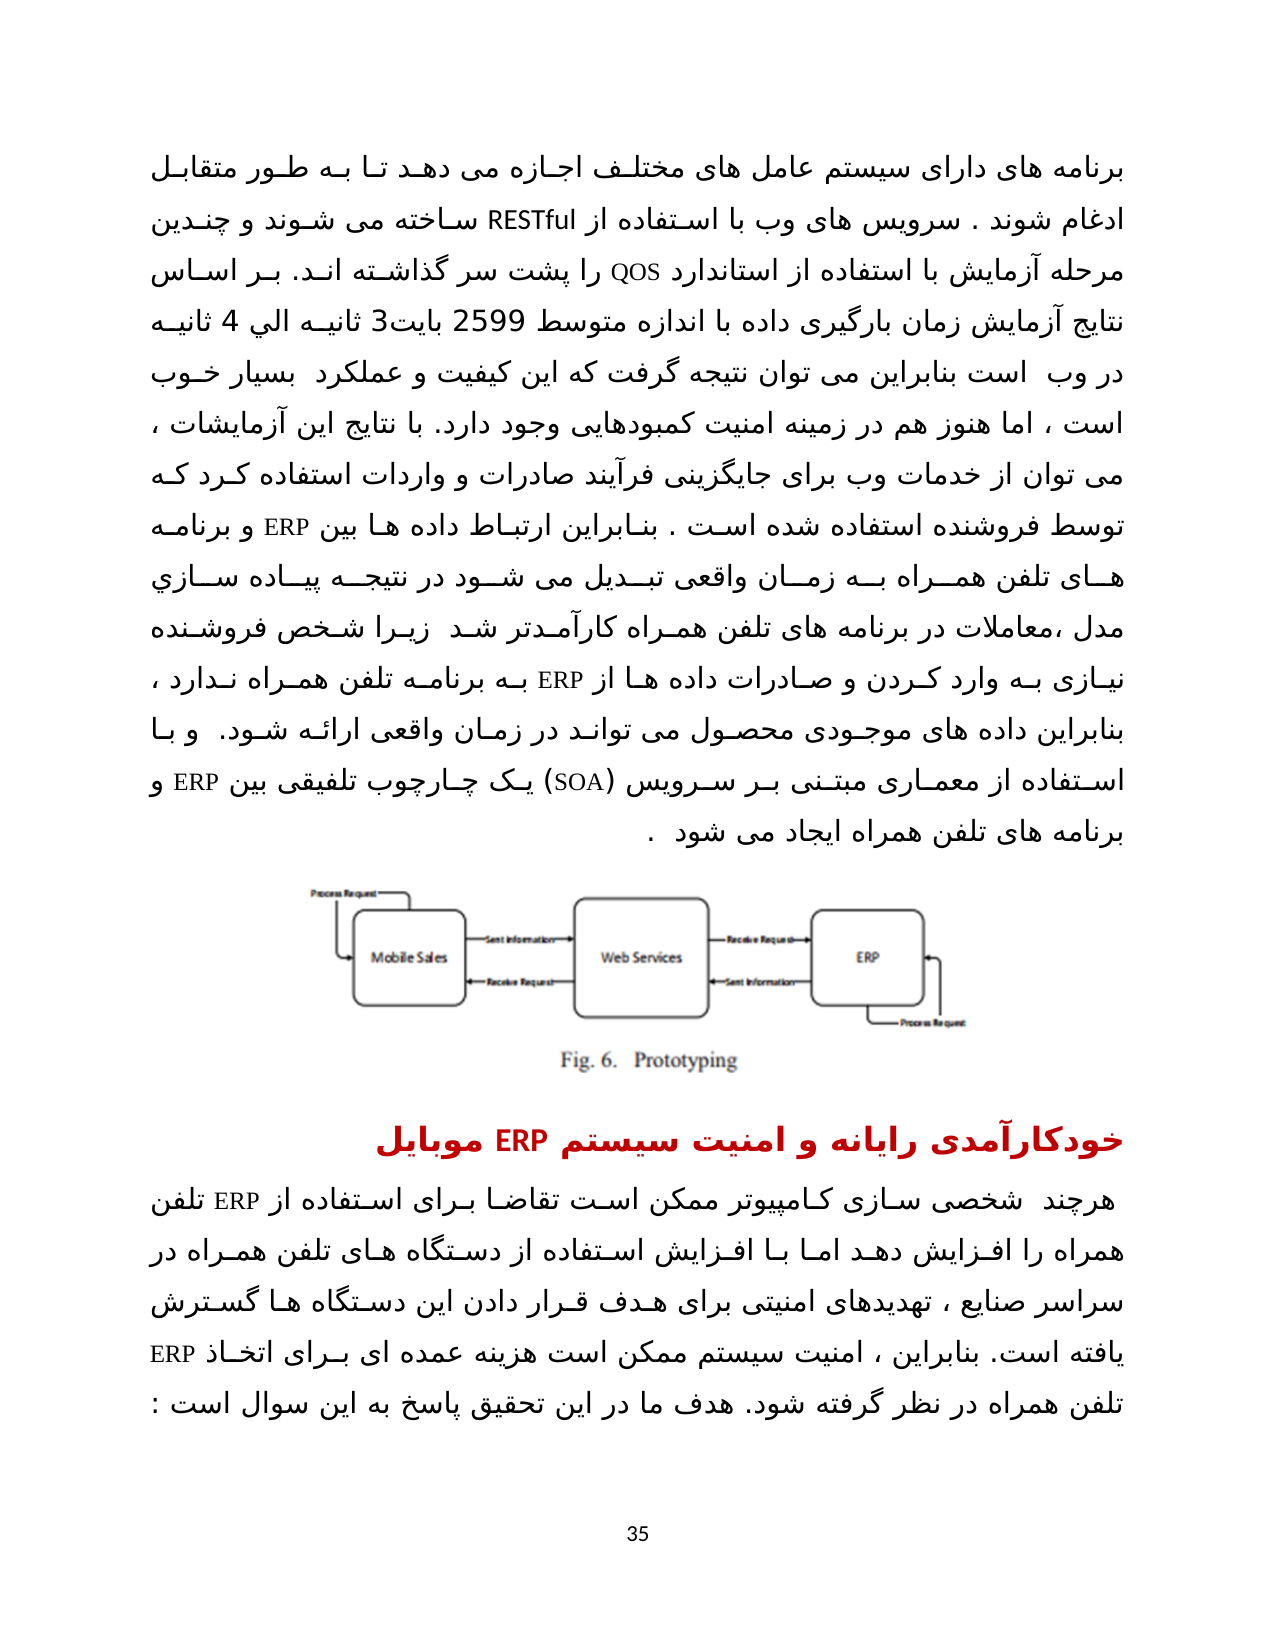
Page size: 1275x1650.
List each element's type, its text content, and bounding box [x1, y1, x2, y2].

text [150, 1182, 1125, 1420]
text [150, 150, 1125, 848]
picture [288, 881, 987, 1099]
text خودکارآمدی رایانه و امنیت سیستم ERP موبایل [150, 1119, 1125, 1160]
